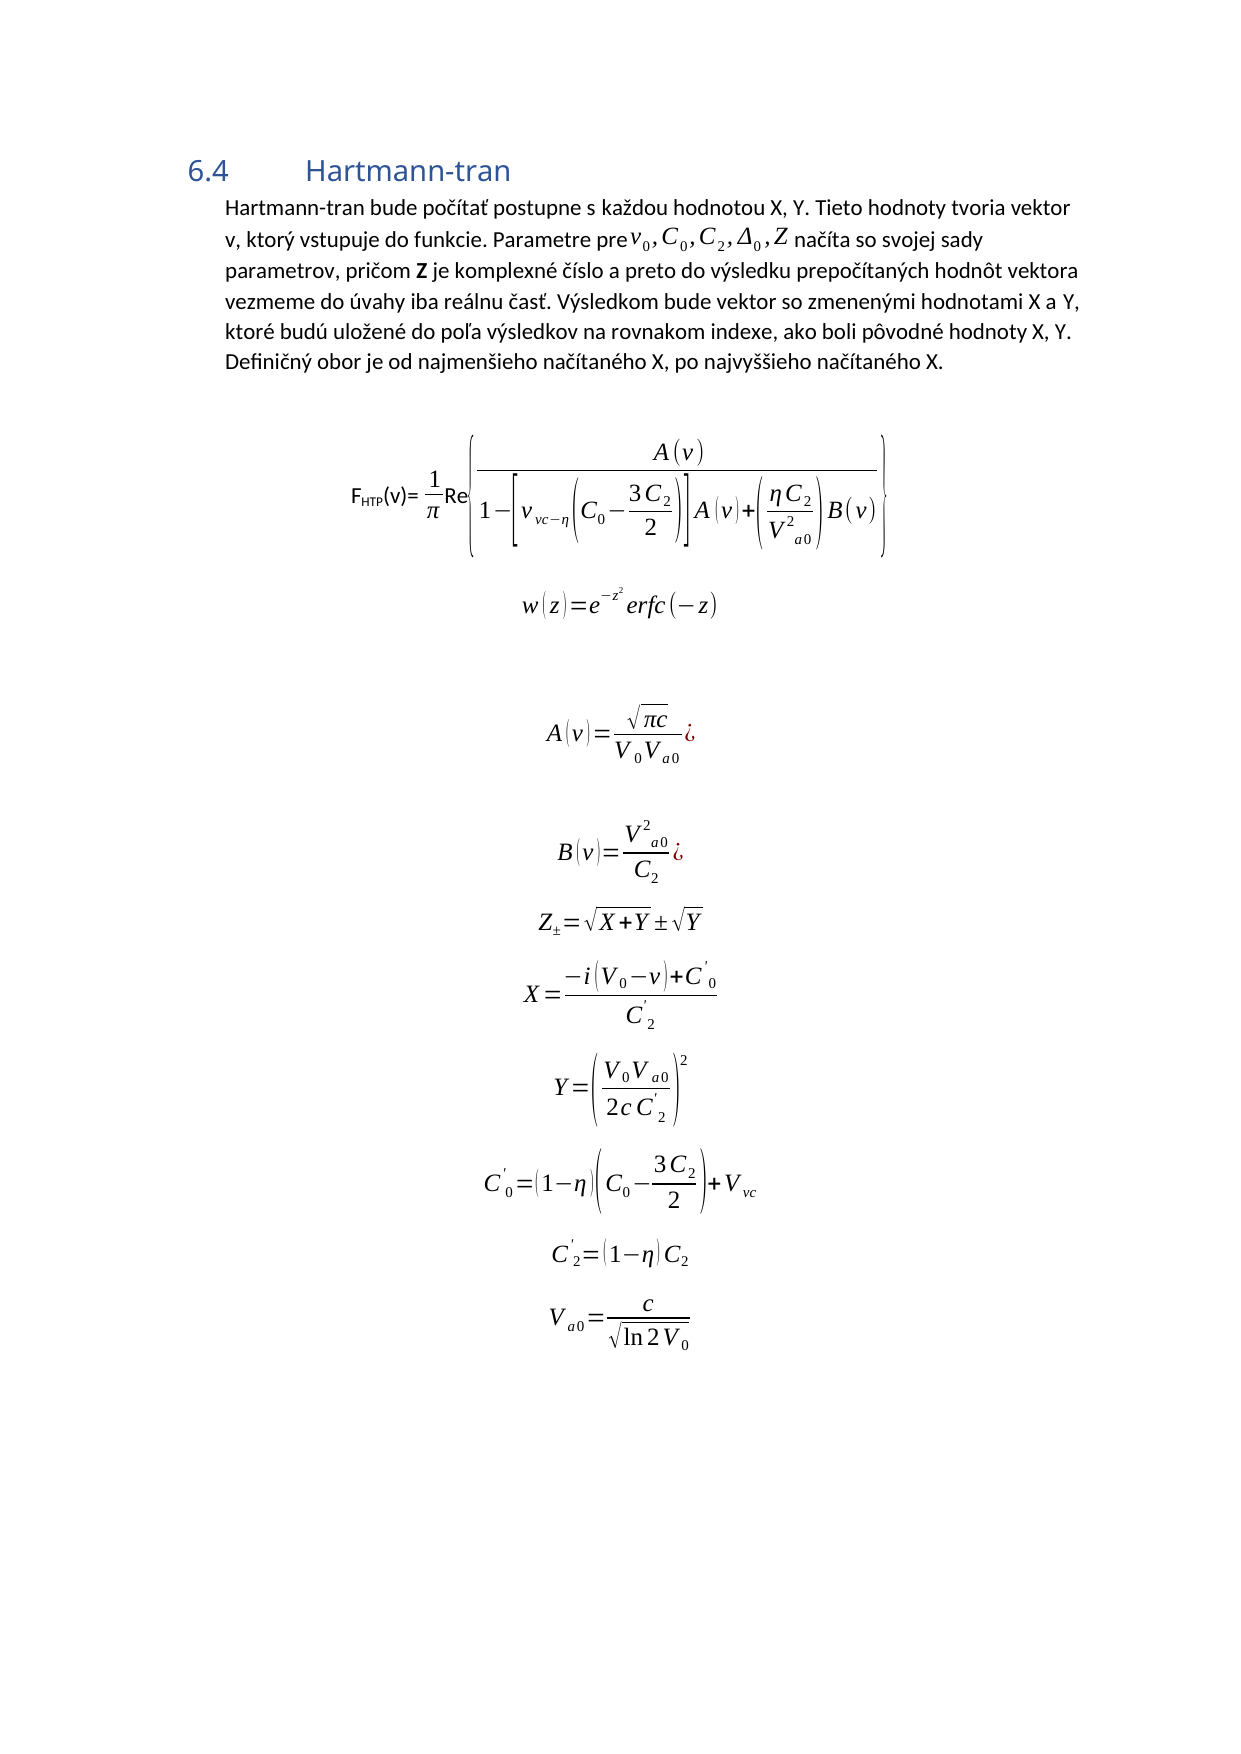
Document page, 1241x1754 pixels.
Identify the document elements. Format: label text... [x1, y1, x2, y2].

text FHTP(v)= Re [150, 433, 1090, 558]
list Hartmann-tran bude počítať postupne s každou hodnotou X, Y. Tieto hodnoty tvoria vektor v, ktorý vstupuje do funkcie. Parametre pre načíta so svojej sady parametrov, pričom Z je komplexné číslo a preto do výsledku prepočítaných hodnôt vektora vezmeme do úvahy iba reálnu časť. Výsledkom bude vektor so zmenenými hodnotami X a Y, ktoré budú uložené do poľa výsledkov na rovnakom indexe, ako boli pôvodné hodnoty X, Y. Definičný obor je od najmenšieho načítaného X, po najvyššieho načítaného X. [225, 193, 1090, 375]
list Hartmann-tran [187, 150, 1090, 190]
